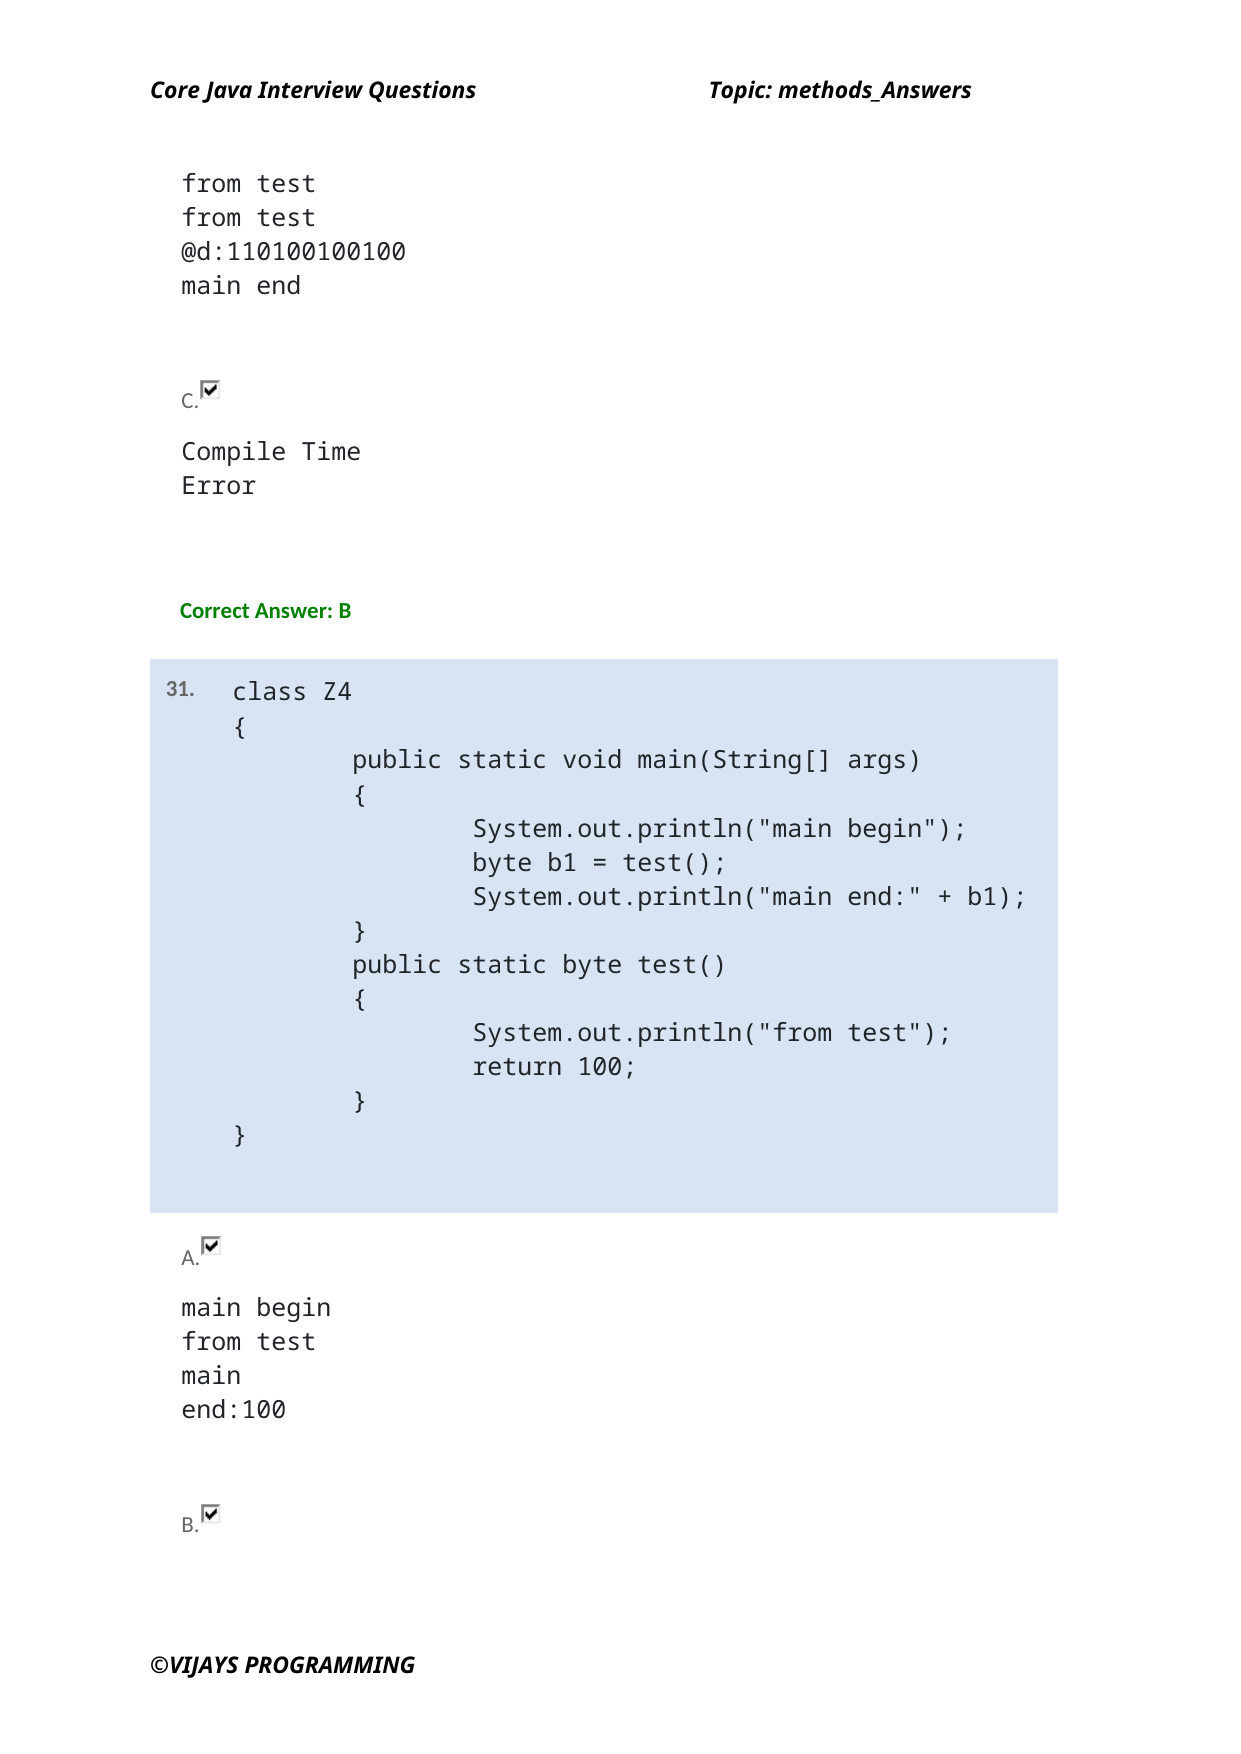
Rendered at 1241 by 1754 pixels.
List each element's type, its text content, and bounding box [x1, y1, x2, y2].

table_header 31. [150, 659, 216, 1213]
table_header class Z4 { public static void main(String[] args) { System.out.println("main begin"); byte b1 = test(); System.out.println("main end:" + b1); } public static byte test() { System.out.println("from test"); return 100; } } [216, 659, 1058, 1213]
table_cell Correct Answer: B [150, 588, 1090, 658]
table_cell [150, 150, 1090, 588]
table_cell [150, 1213, 1090, 1573]
